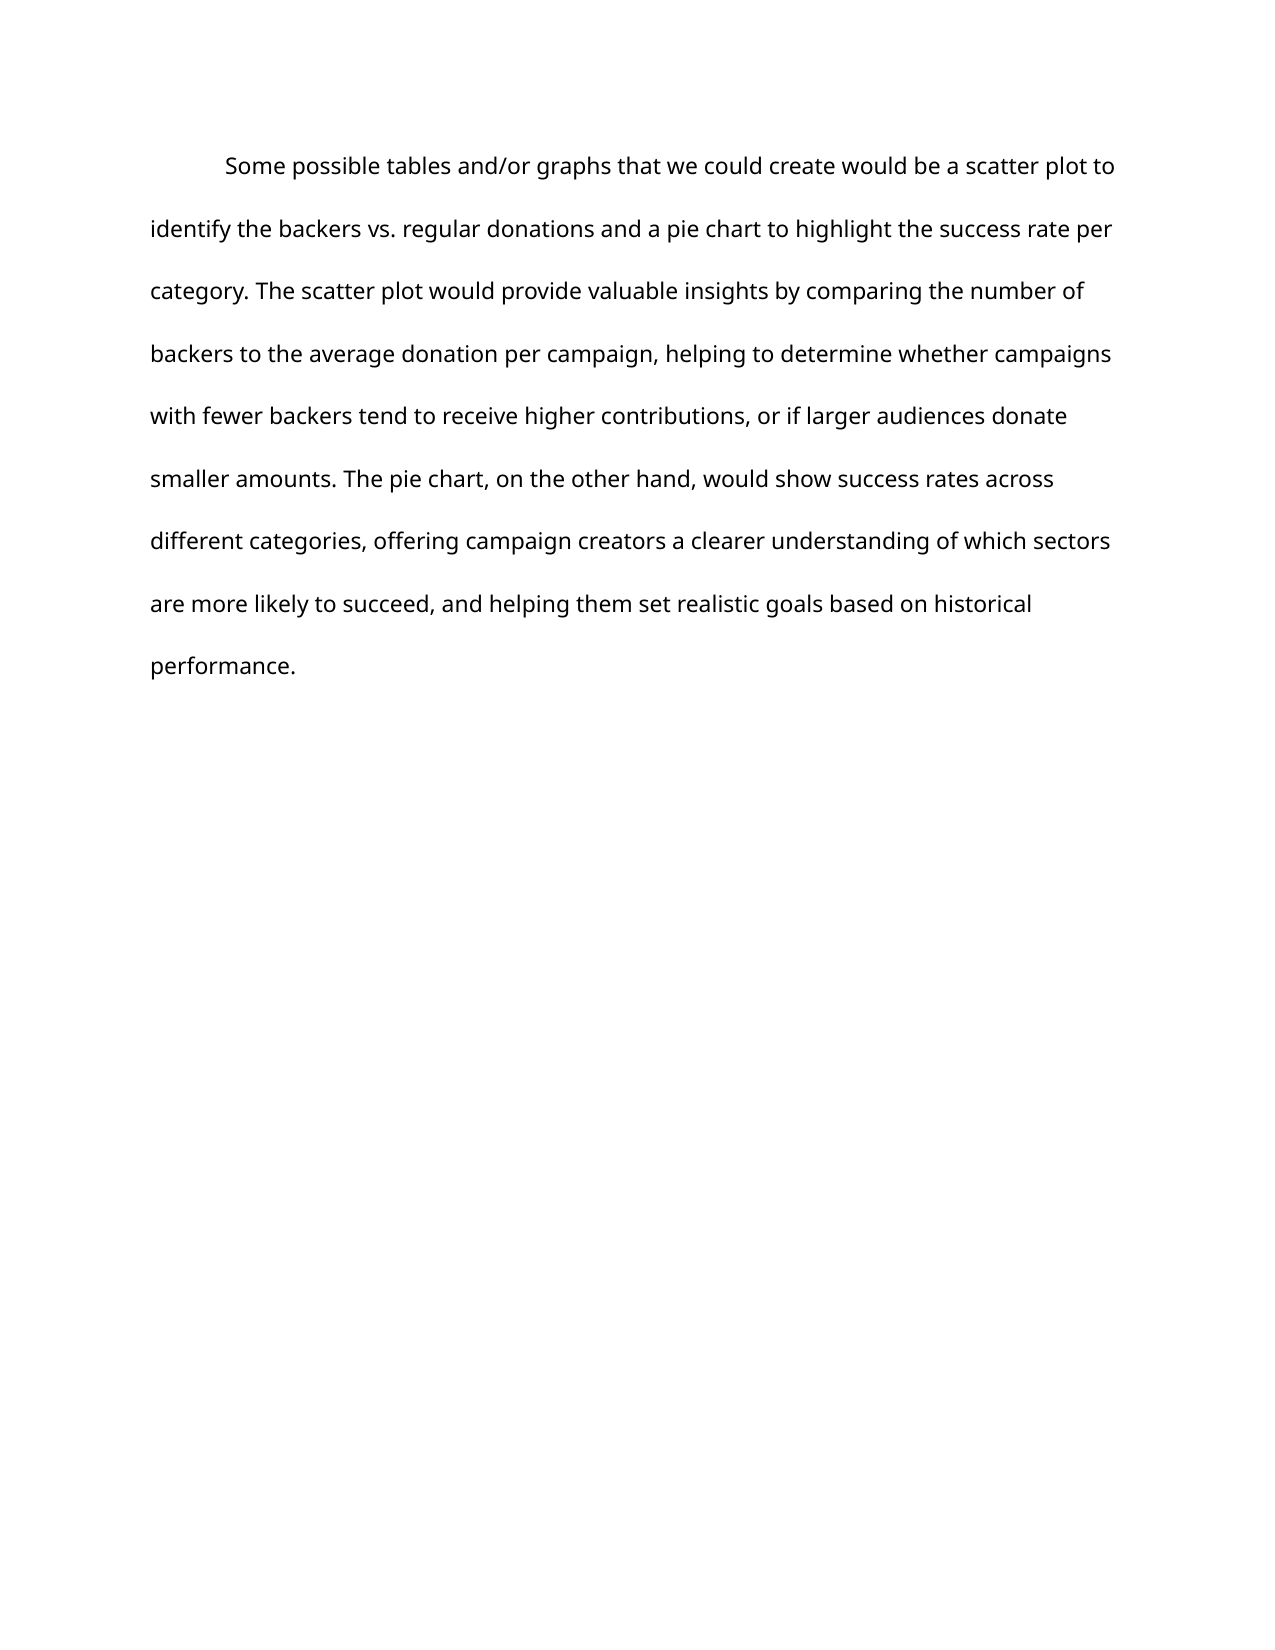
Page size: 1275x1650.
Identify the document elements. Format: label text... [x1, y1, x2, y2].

text Some possible tables and/or graphs that we could create would be a scatter plot to identify the backers vs. regular donations and a pie chart to highlight the success rate per category. The scatter plot would provide valuable insights by comparing the number of backers to the average donation per campaign, helping to determine whether campaigns with fewer backers tend to receive higher contributions, or if larger audiences donate smaller amounts. The pie chart, on the other hand, would show success rates across different categories, offering campaign creators a clearer understanding of which sectors are more likely to succeed, and helping them set realistic goals based on historical performance. [150, 150, 1125, 681]
